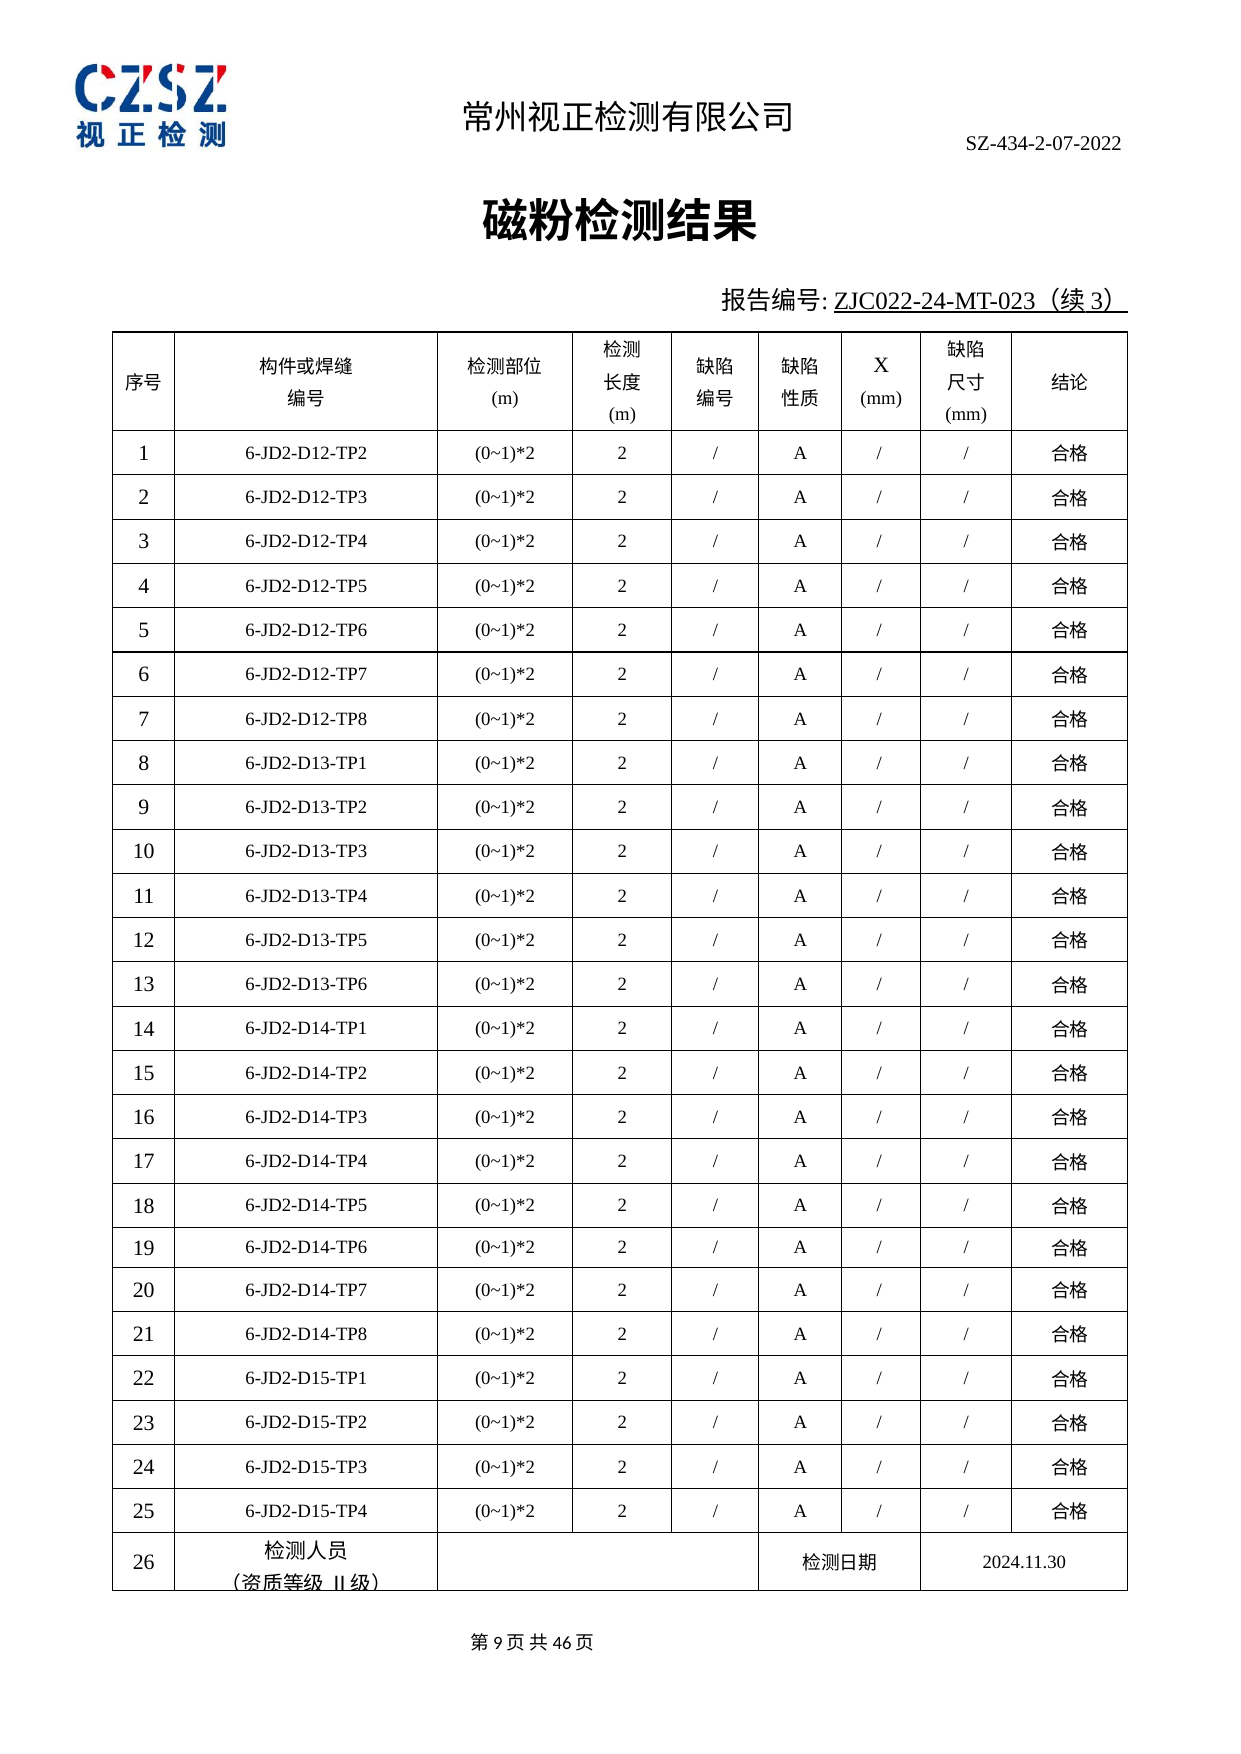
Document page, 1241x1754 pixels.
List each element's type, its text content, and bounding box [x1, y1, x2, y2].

table_cell / [842, 741, 920, 784]
table_cell / [842, 874, 920, 917]
table_cell (0~1)*2 [438, 1489, 572, 1532]
table_cell 6-JD2-D12-TP3 [175, 475, 437, 518]
table_cell 合格 [1012, 1139, 1127, 1183]
table_cell 2 [573, 962, 671, 1006]
table_cell / [672, 785, 758, 828]
table_cell 合格 [1012, 1007, 1127, 1050]
table_cell 2 [573, 653, 671, 696]
table_cell (0~1)*2 [438, 697, 572, 740]
table_cell 2 [573, 1401, 671, 1444]
table_cell 2 [573, 520, 671, 563]
table_cell 合格 [1012, 1356, 1127, 1399]
table_cell / [842, 1139, 920, 1183]
table_cell 2 [573, 1007, 671, 1050]
table_cell / [672, 1445, 758, 1488]
table_cell 6-JD2-D14-TP5 [175, 1184, 437, 1227]
table_cell 6-JD2-D13-TP4 [175, 874, 437, 917]
table_cell 检测人员 （资质等级 Ⅱ级） [175, 1533, 437, 1589]
table_cell (0~1)*2 [438, 520, 572, 563]
table_cell 2 [113, 475, 174, 518]
table_cell (0~1)*2 [438, 653, 572, 696]
table_cell A [759, 1095, 841, 1138]
table_cell A [759, 1228, 841, 1267]
table_cell 8 [113, 741, 174, 784]
table_cell 16 [113, 1095, 174, 1138]
table_cell 2 [573, 874, 671, 917]
table_cell 2 [573, 918, 671, 961]
table_cell / [842, 1401, 920, 1444]
table_cell (0~1)*2 [438, 608, 572, 651]
table_cell (0~1)*2 [438, 1095, 572, 1138]
table_cell 2 [573, 1312, 671, 1355]
table_cell 15 [113, 1051, 174, 1094]
table_cell A [759, 475, 841, 518]
table_cell A [759, 918, 841, 961]
table_cell (0~1)*2 [438, 1051, 572, 1094]
table_cell 5 [113, 608, 174, 651]
table_cell 22 [113, 1356, 174, 1399]
table_cell 6-JD2-D12-TP7 [175, 653, 437, 696]
table_cell / [842, 962, 920, 1006]
table_cell 26 [113, 1533, 174, 1589]
table_cell 合格 [1012, 1184, 1127, 1227]
table_cell 合格 [1012, 1401, 1127, 1444]
table_cell (0~1)*2 [438, 874, 572, 917]
table_cell 6-JD2-D12-TP5 [175, 564, 437, 607]
table_cell 合格 [1012, 785, 1127, 828]
table_cell A [759, 431, 841, 474]
table_cell / [921, 1489, 1011, 1532]
table_cell (0~1)*2 [438, 785, 572, 828]
table_cell A [759, 1312, 841, 1355]
table_cell A [759, 1184, 841, 1227]
table_cell / [842, 653, 920, 696]
table_cell 合格 [1012, 653, 1127, 696]
table_cell 6-JD2-D12-TP6 [175, 608, 437, 651]
table_cell (0~1)*2 [438, 564, 572, 607]
table_cell / [921, 520, 1011, 563]
table_cell / [842, 1445, 920, 1488]
table_cell / [921, 653, 1011, 696]
table_cell / [672, 431, 758, 474]
table_cell / [921, 1312, 1011, 1355]
table_cell 10 [113, 830, 174, 873]
table_cell 合格 [1012, 1228, 1127, 1267]
table_cell A [759, 830, 841, 873]
table_cell 17 [113, 1139, 174, 1183]
table_cell (0~1)*2 [438, 1445, 572, 1488]
table_cell [438, 1533, 758, 1589]
table_cell / [921, 608, 1011, 651]
table_cell / [921, 874, 1011, 917]
table_cell 6-JD2-D13-TP1 [175, 741, 437, 784]
table_cell / [672, 608, 758, 651]
table_cell / [921, 1228, 1011, 1267]
table_cell (0~1)*2 [438, 918, 572, 961]
table_cell 14 [113, 1007, 174, 1050]
table_cell / [921, 741, 1011, 784]
table_cell / [672, 1095, 758, 1138]
table_cell 合格 [1012, 697, 1127, 740]
table_cell (0~1)*2 [438, 1401, 572, 1444]
table_cell A [759, 697, 841, 740]
table_cell / [842, 1184, 920, 1227]
table_cell 合格 [1012, 830, 1127, 873]
table_cell A [759, 1139, 841, 1183]
table_cell / [842, 520, 920, 563]
table_cell / [921, 1268, 1011, 1311]
table_cell (0~1)*2 [438, 1139, 572, 1183]
table_cell / [672, 1007, 758, 1050]
table_header 检测 长度 (m) [573, 333, 671, 430]
table_cell 合格 [1012, 741, 1127, 784]
table_cell / [921, 918, 1011, 961]
table_cell A [759, 741, 841, 784]
table_cell / [921, 1445, 1011, 1488]
table_cell A [759, 1445, 841, 1488]
table_cell A [759, 1356, 841, 1399]
table_cell 6 [113, 653, 174, 696]
table_cell 18 [113, 1184, 174, 1227]
table_cell / [921, 962, 1011, 1006]
table_cell 2024.11.30 [921, 1533, 1127, 1589]
table_cell / [672, 520, 758, 563]
table_cell A [759, 1268, 841, 1311]
text 报告编号: ZJC022-24-MT-023（续3） [112, 266, 1128, 331]
table_cell / [842, 1489, 920, 1532]
table_cell / [921, 1401, 1011, 1444]
table_cell / [672, 830, 758, 873]
table_cell 2 [573, 741, 671, 784]
table_cell 6-JD2-D14-TP7 [175, 1268, 437, 1311]
table_cell / [672, 475, 758, 518]
table_cell 合格 [1012, 962, 1127, 1006]
table_cell 合格 [1012, 1312, 1127, 1355]
table_cell 19 [113, 1228, 174, 1267]
table_cell 2 [573, 1489, 671, 1532]
table_cell / [842, 608, 920, 651]
table_cell / [921, 785, 1011, 828]
table_cell (0~1)*2 [438, 1356, 572, 1399]
table_cell 13 [113, 962, 174, 1006]
table_cell 11 [113, 874, 174, 917]
table_cell 6-JD2-D13-TP2 [175, 785, 437, 828]
table_cell 2 [573, 1139, 671, 1183]
table_cell 合格 [1012, 1445, 1127, 1488]
table_cell 合格 [1012, 1268, 1127, 1311]
table_cell 检测日期 [759, 1533, 920, 1589]
table_header 缺陷 性质 [759, 333, 841, 430]
table_cell 24 [113, 1445, 174, 1488]
table_cell / [921, 830, 1011, 873]
table_cell / [842, 785, 920, 828]
table_cell 23 [113, 1401, 174, 1444]
table_cell (0~1)*2 [438, 1184, 572, 1227]
table_cell 2 [573, 697, 671, 740]
table_cell / [672, 1139, 758, 1183]
table_cell / [672, 1184, 758, 1227]
table_cell / [842, 1051, 920, 1094]
table_cell / [672, 1489, 758, 1532]
table_cell / [842, 1268, 920, 1311]
table_cell 2 [573, 785, 671, 828]
table_cell / [921, 431, 1011, 474]
table_cell A [759, 785, 841, 828]
table_cell 2 [573, 608, 671, 651]
table_cell / [672, 1356, 758, 1399]
table_cell / [842, 1007, 920, 1050]
table_cell A [759, 1007, 841, 1050]
table_cell 21 [113, 1312, 174, 1355]
text 磁粉检测结果 [112, 169, 1128, 266]
table_cell / [842, 431, 920, 474]
table_cell 6-JD2-D15-TP1 [175, 1356, 437, 1399]
table_cell / [672, 1401, 758, 1444]
table_cell 2 [573, 1051, 671, 1094]
table_cell 合格 [1012, 918, 1127, 961]
table_cell 12 [113, 918, 174, 961]
table_header 缺陷 编号 [672, 333, 758, 430]
table_header 构件或焊缝 编号 [175, 333, 437, 430]
table_cell / [842, 1356, 920, 1399]
table_cell / [921, 1007, 1011, 1050]
table_cell (0~1)*2 [438, 475, 572, 518]
table_cell 2 [573, 1184, 671, 1227]
table_header 序号 [113, 333, 174, 430]
table_cell 2 [573, 1445, 671, 1488]
table_cell (0~1)*2 [438, 962, 572, 1006]
table_cell 20 [113, 1268, 174, 1311]
table_cell 1 [113, 431, 174, 474]
table_cell (0~1)*2 [438, 1268, 572, 1311]
table_cell 9 [113, 785, 174, 828]
table_cell / [921, 475, 1011, 518]
table_cell 合格 [1012, 520, 1127, 563]
table_cell 2 [573, 1268, 671, 1311]
table_header X (mm) [842, 333, 920, 430]
table_cell / [842, 830, 920, 873]
table_cell / [672, 653, 758, 696]
table_cell 6-JD2-D14-TP2 [175, 1051, 437, 1094]
table_cell 6-JD2-D12-TP8 [175, 697, 437, 740]
table_cell / [672, 1228, 758, 1267]
table_cell / [842, 564, 920, 607]
table_cell A [759, 564, 841, 607]
table_cell / [672, 918, 758, 961]
table_cell A [759, 962, 841, 1006]
table_cell / [672, 697, 758, 740]
table_cell 6-JD2-D15-TP3 [175, 1445, 437, 1488]
table_cell / [921, 564, 1011, 607]
table_cell / [842, 1228, 920, 1267]
table_cell 6-JD2-D14-TP8 [175, 1312, 437, 1355]
table_cell / [672, 1268, 758, 1311]
table_cell 合格 [1012, 874, 1127, 917]
table_cell 6-JD2-D13-TP5 [175, 918, 437, 961]
table_cell 合格 [1012, 431, 1127, 474]
table_cell 25 [113, 1489, 174, 1532]
table_cell A [759, 1051, 841, 1094]
table_cell / [672, 741, 758, 784]
table_cell 合格 [1012, 1095, 1127, 1138]
table_cell / [921, 1139, 1011, 1183]
table_cell / [672, 874, 758, 917]
table_cell 6-JD2-D14-TP3 [175, 1095, 437, 1138]
table_cell 7 [113, 697, 174, 740]
table_cell / [921, 1051, 1011, 1094]
table_cell (0~1)*2 [438, 1007, 572, 1050]
table_cell A [759, 520, 841, 563]
table_cell 6-JD2-D15-TP2 [175, 1401, 437, 1444]
table_cell (0~1)*2 [438, 830, 572, 873]
table_cell 3 [113, 520, 174, 563]
picture [66, 51, 234, 153]
table_cell 2 [573, 1095, 671, 1138]
table_header 缺陷 尺寸 (mm) [921, 333, 1011, 430]
table_cell 2 [573, 1228, 671, 1267]
table_cell 2 [573, 431, 671, 474]
table_cell / [672, 1312, 758, 1355]
table_cell 合格 [1012, 1051, 1127, 1094]
table_cell / [842, 918, 920, 961]
table_cell 合格 [1012, 475, 1127, 518]
table_cell / [842, 697, 920, 740]
table_cell 6-JD2-D14-TP1 [175, 1007, 437, 1050]
table_cell A [759, 1489, 841, 1532]
table_cell 6-JD2-D14-TP4 [175, 1139, 437, 1183]
table_header 结论 [1012, 333, 1127, 430]
table_cell / [921, 1356, 1011, 1399]
table_cell (0~1)*2 [438, 741, 572, 784]
table_cell 6-JD2-D12-TP2 [175, 431, 437, 474]
table_cell 2 [573, 830, 671, 873]
table_cell 6-JD2-D15-TP4 [175, 1489, 437, 1532]
table_cell (0~1)*2 [438, 431, 572, 474]
table_cell / [672, 962, 758, 1006]
table_cell A [759, 653, 841, 696]
table_cell 6-JD2-D14-TP6 [175, 1228, 437, 1267]
table_cell 合格 [1012, 564, 1127, 607]
table_cell 合格 [1012, 1489, 1127, 1532]
table_cell / [842, 1312, 920, 1355]
table_cell (0~1)*2 [438, 1228, 572, 1267]
table_cell / [921, 1095, 1011, 1138]
table_cell (0~1)*2 [438, 1312, 572, 1355]
table_cell / [842, 475, 920, 518]
table_cell 6-JD2-D12-TP4 [175, 520, 437, 563]
table_cell 2 [573, 1356, 671, 1399]
table_cell 2 [573, 475, 671, 518]
table_cell A [759, 874, 841, 917]
table_cell A [759, 608, 841, 651]
table_cell / [672, 1051, 758, 1094]
table_cell / [842, 1095, 920, 1138]
table_cell 6-JD2-D13-TP3 [175, 830, 437, 873]
table_cell A [759, 1401, 841, 1444]
table_cell / [672, 564, 758, 607]
table_cell / [921, 1184, 1011, 1227]
table_cell 4 [113, 564, 174, 607]
table_cell 6-JD2-D13-TP6 [175, 962, 437, 1006]
table_cell 合格 [1012, 608, 1127, 651]
table_cell / [921, 697, 1011, 740]
table_header 检测部位 (m) [438, 333, 572, 430]
table_cell 2 [573, 564, 671, 607]
